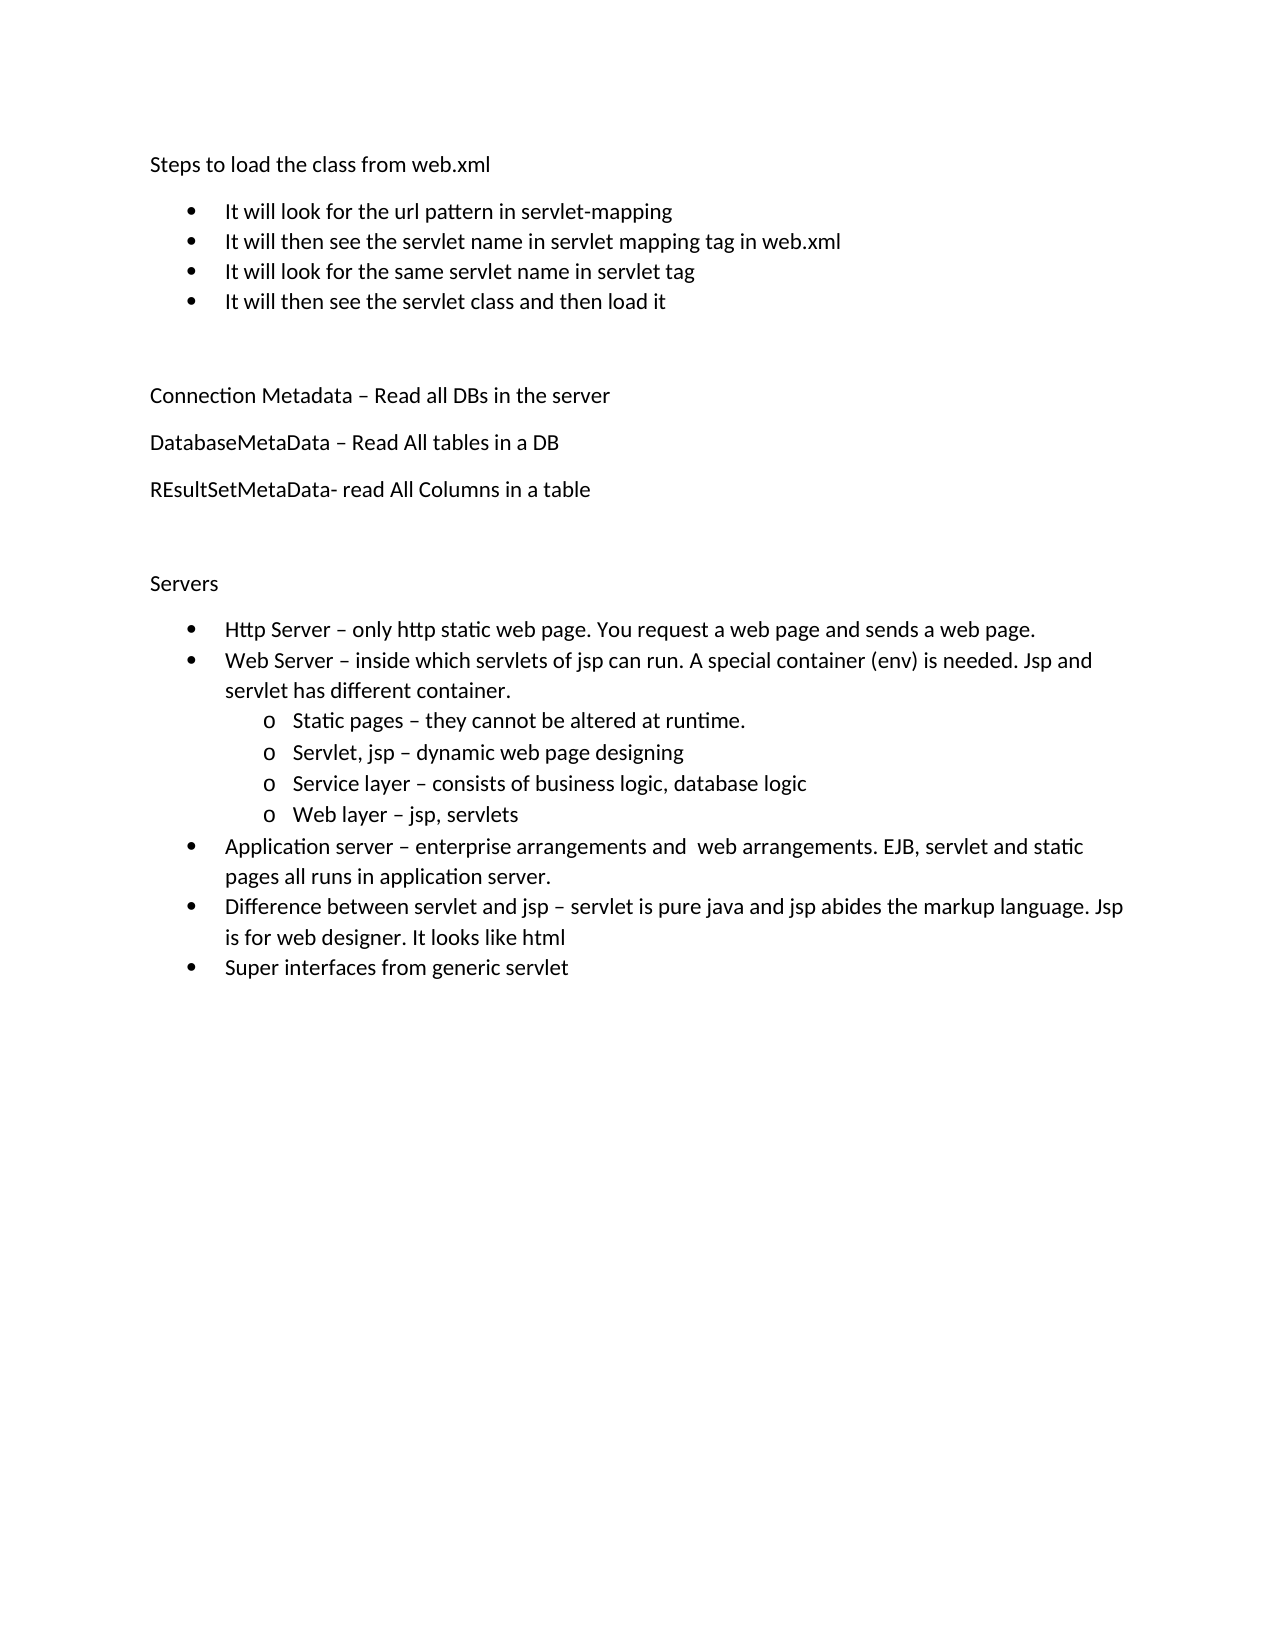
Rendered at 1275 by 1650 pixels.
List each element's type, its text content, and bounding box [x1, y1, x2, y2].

list Web Server – inside which servlets of jsp can run. A special container (env) is needed. Jsp and servlet has different container. [187, 646, 1125, 704]
text DatabaseMetaData – Read All tables in a DB [150, 428, 1125, 456]
text Steps to load the class from web.xml [150, 150, 1125, 178]
list Application server – enterprise arrangements and web arrangements. EJB, servlet and static pages all runs in application server. [187, 832, 1125, 890]
list Static pages – they cannot be altered at runtime. [262, 706, 1125, 735]
text Servers [150, 569, 1125, 597]
list Web layer – jsp, servlets [262, 801, 1125, 830]
list Http Server – only http static web page. You request a web page and sends a web page. [187, 616, 1125, 644]
list It will then see the servlet name in servlet mapping tag in web.xml [187, 227, 1125, 255]
list Difference between servlet and jsp – servlet is pure java and jsp abides the markup language. Jsp is for web designer. It looks like html [187, 892, 1125, 951]
text Connection Metadata – Read all DBs in the server [150, 381, 1125, 409]
list It will then see the servlet class and then load it [187, 287, 1125, 316]
list Super interfaces from generic servlet [187, 953, 1125, 981]
list Service layer – consists of business logic, database logic [262, 769, 1125, 798]
text REsultSetMetaData- read All Columns in a table [150, 475, 1125, 503]
list It will look for the same servlet name in servlet tag [187, 257, 1125, 285]
list It will look for the url pattern in servlet-mapping [187, 197, 1125, 225]
list Servlet, jsp – dynamic web page designing [262, 738, 1125, 767]
